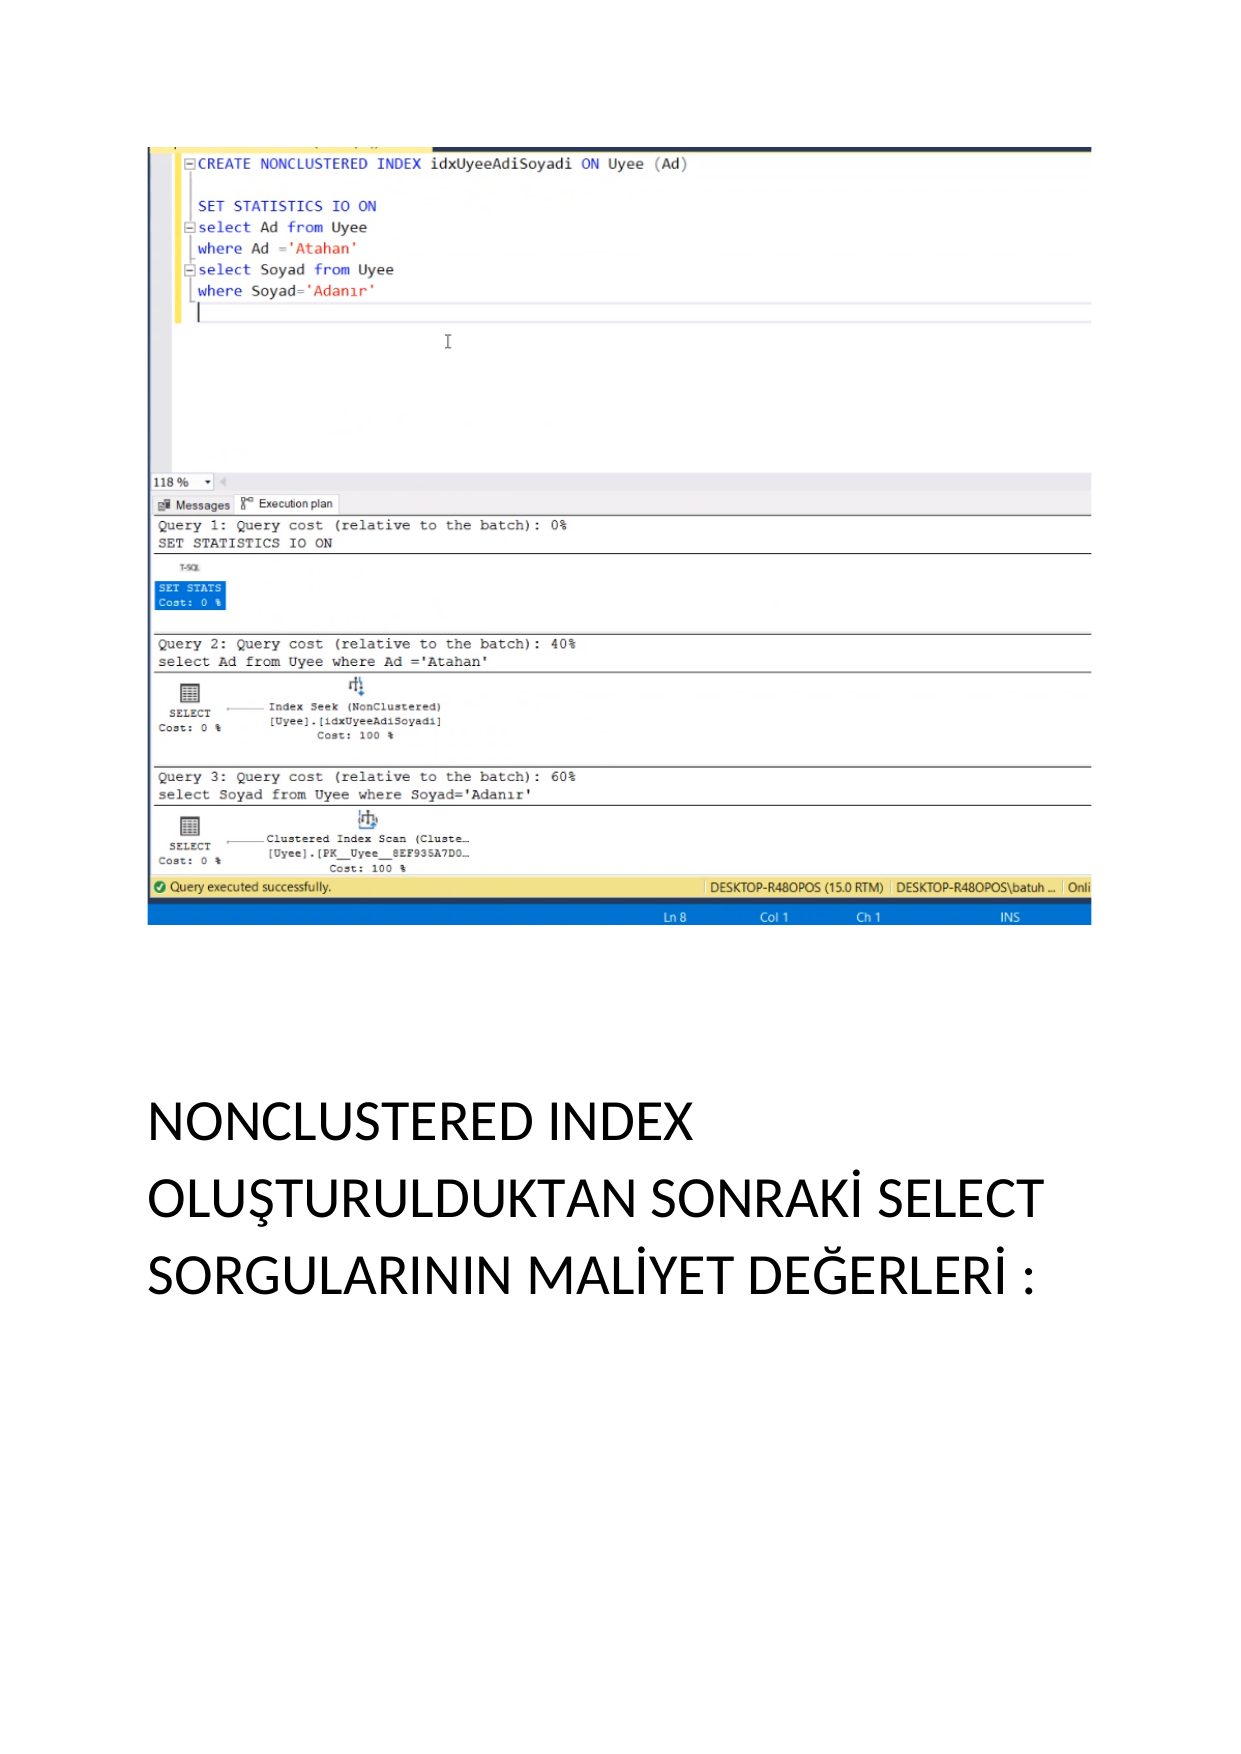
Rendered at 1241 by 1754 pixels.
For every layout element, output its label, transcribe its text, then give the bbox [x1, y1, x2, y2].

picture [147, 147, 1092, 925]
text NONCLUSTERED INDEX OLUŞTURULDUKTAN SONRAKİ SELECT SORGULARININ MALİYET DEĞERLERİ : [148, 1084, 1093, 1309]
